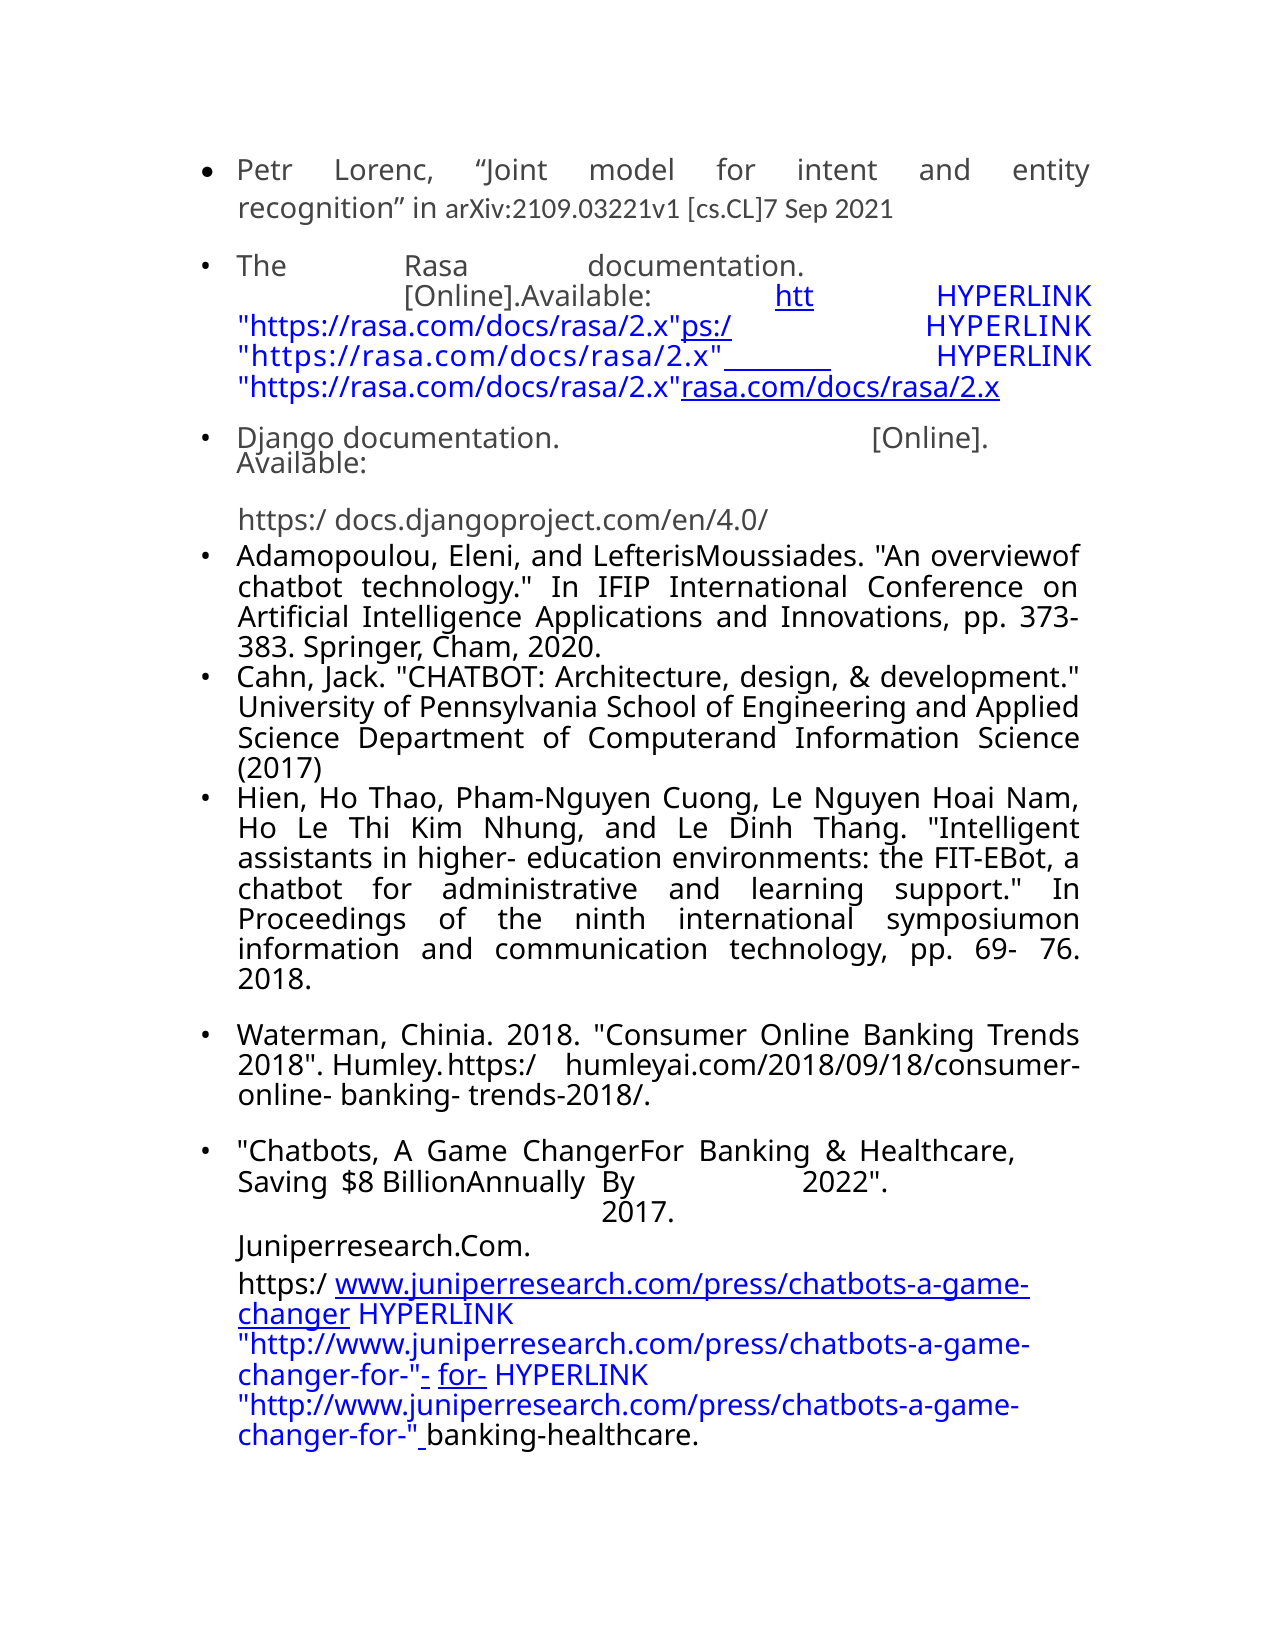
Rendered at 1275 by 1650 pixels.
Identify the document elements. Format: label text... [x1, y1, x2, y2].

text https:/ docs.djangoproject.com/en/4.0/ [237, 510, 1125, 535]
list Django documentation. [Online]. Available: [200, 428, 1125, 478]
list Petr Lorenc, “Joint model for intent and entity recognition” in arXiv:2109.03221v1 [cs.CL]7 Sep 2021 [200, 150, 1090, 226]
list Waterman, Chinia. 2018. "Consumer Online Banking Trends 2018". Humley. https:/ humleyai.com/2018/09/18/consumer-online- banking- trends-2018/. [200, 1021, 1081, 1112]
text Juniperresearch.Com. [237, 1228, 1125, 1263]
text https:/ www.juniperresearch.com/press/chatbots-a-game-changer HYPERLINK "http://www.juniperresearch.com/press/chatbots-a-game-changer-for-"- for- HYPERLINK "http://www.juniperresearch.com/press/chatbots-a-game-changer-for-" banking-healthcare. [237, 1270, 1059, 1451]
list Cahn, Jack. "CHATBOT: Architecture, design, & development." University of Pennsylvania School of Engineering and Applied Science Department of Computerand Information Science (2017) [200, 663, 1080, 784]
list Hien, Ho Thao, Pham-Nguyen Cuong, Le Nguyen Hoai Nam, Ho Le Thi Kim Nhung, and Le Dinh Thang. "Intelligent assistants in higher- education environments: the FIT-EBot, a chatbot for administrative and learning support." In Proceedings of the ninth international symposiumon information and communication technology, pp. 69- 76. 2018. [200, 784, 1080, 996]
list Adamopoulou, Eleni, and LefterisMoussiades. "An overviewof chatbot technology." In IFIP International Conference on Artiﬁcial Intelligence Applications and Innovations, pp. 373-383. Springer, Cham, 2020. [200, 543, 1079, 663]
list The Rasa documentation. [Online].Available: htt HYPERLINK "https://rasa.com/docs/rasa/2.x"ps:/ HYPERLINK "https://rasa.com/docs/rasa/2.x" HYPERLINK "https://rasa.com/docs/rasa/2.x"rasa.com/docs/rasa/2.x [200, 252, 1091, 403]
list "Chatbots, A Game ChangerFor Banking & Healthcare, Saving $8 BillionAnnually By 2022". 2017. [200, 1138, 1081, 1228]
